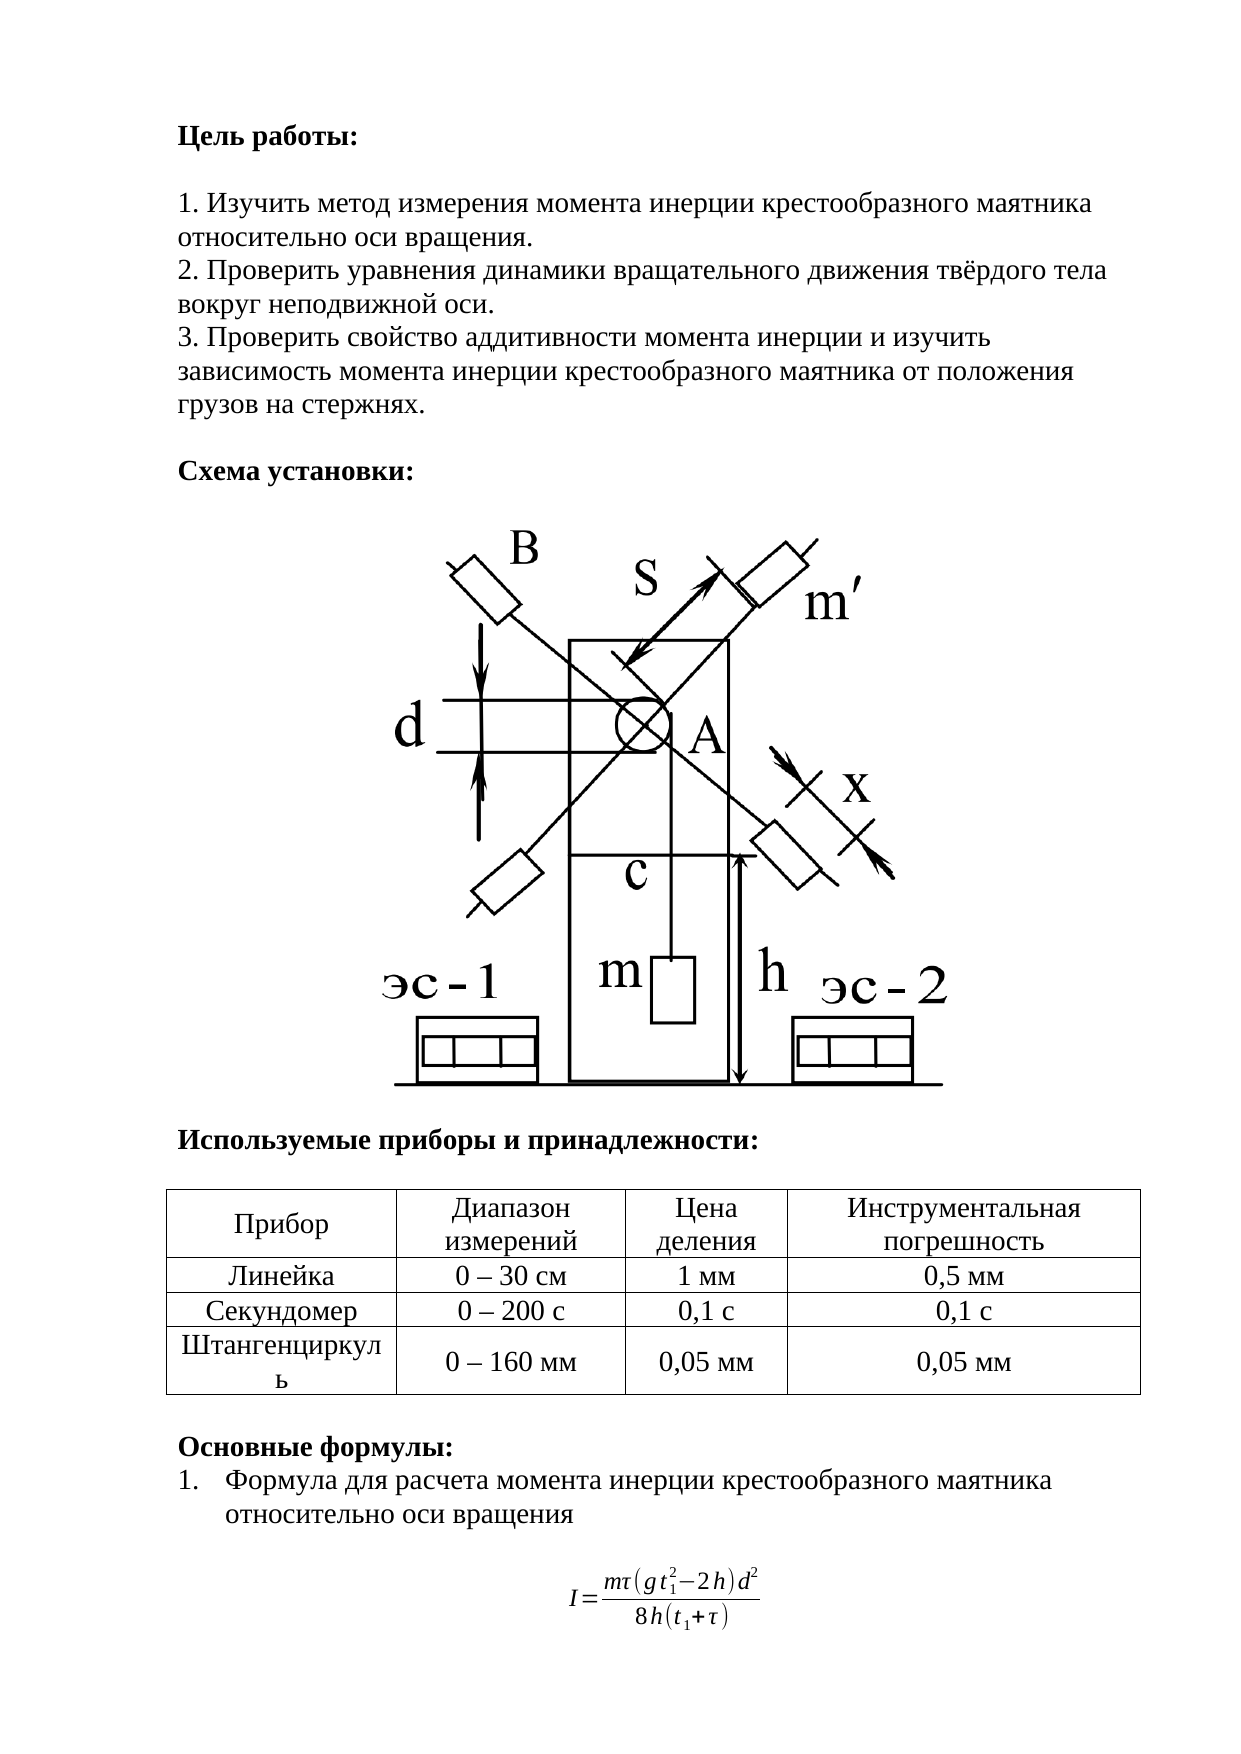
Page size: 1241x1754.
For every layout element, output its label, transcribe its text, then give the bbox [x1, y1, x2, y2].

table_cell Секундомер [167, 1293, 396, 1326]
text Используемые приборы и принадлежности: [177, 1122, 1152, 1155]
table_cell 1 мм [626, 1258, 787, 1292]
text Схема установки: [177, 453, 1152, 487]
table_cell 0,5 мм [788, 1258, 1140, 1292]
picture [361, 520, 968, 1089]
table_cell Штангенциркуль [167, 1327, 396, 1394]
list Проверить уравнения динамики вращательного движения твёрдого тела вокруг неподвижной оси. [177, 252, 1152, 319]
table_header Прибор [167, 1190, 396, 1257]
list Проверить свойство аддитивности момента инерции и изучить зависимость момента инерции крестообразного маятника от положения грузов на стержнях. [177, 319, 1152, 420]
text Основные формулы: [177, 1429, 1152, 1462]
table_cell 0,1 с [626, 1293, 787, 1326]
table_cell 0,05 мм [626, 1327, 787, 1394]
text Цель работы: [177, 118, 1152, 152]
table_cell 0,1 с [788, 1293, 1140, 1326]
table_cell 0 – 200 с [397, 1293, 625, 1326]
list Формула для расчета момента инерции крестообразного маятника относительно оси вращения [177, 1462, 1152, 1529]
table_cell 0 – 30 см [397, 1258, 625, 1292]
table_header Цена деления [626, 1190, 787, 1257]
table_header Инструментальная погрешность [788, 1190, 1140, 1257]
list Изучить метод измерения момента инерции крестообразного маятника относительно оси вращения. [177, 185, 1152, 252]
table_header Диапазон измерений [397, 1190, 625, 1257]
table_cell Линейка [167, 1258, 396, 1292]
table_cell 0 – 160 мм [397, 1327, 625, 1394]
table_cell 0,05 мм [788, 1327, 1140, 1394]
